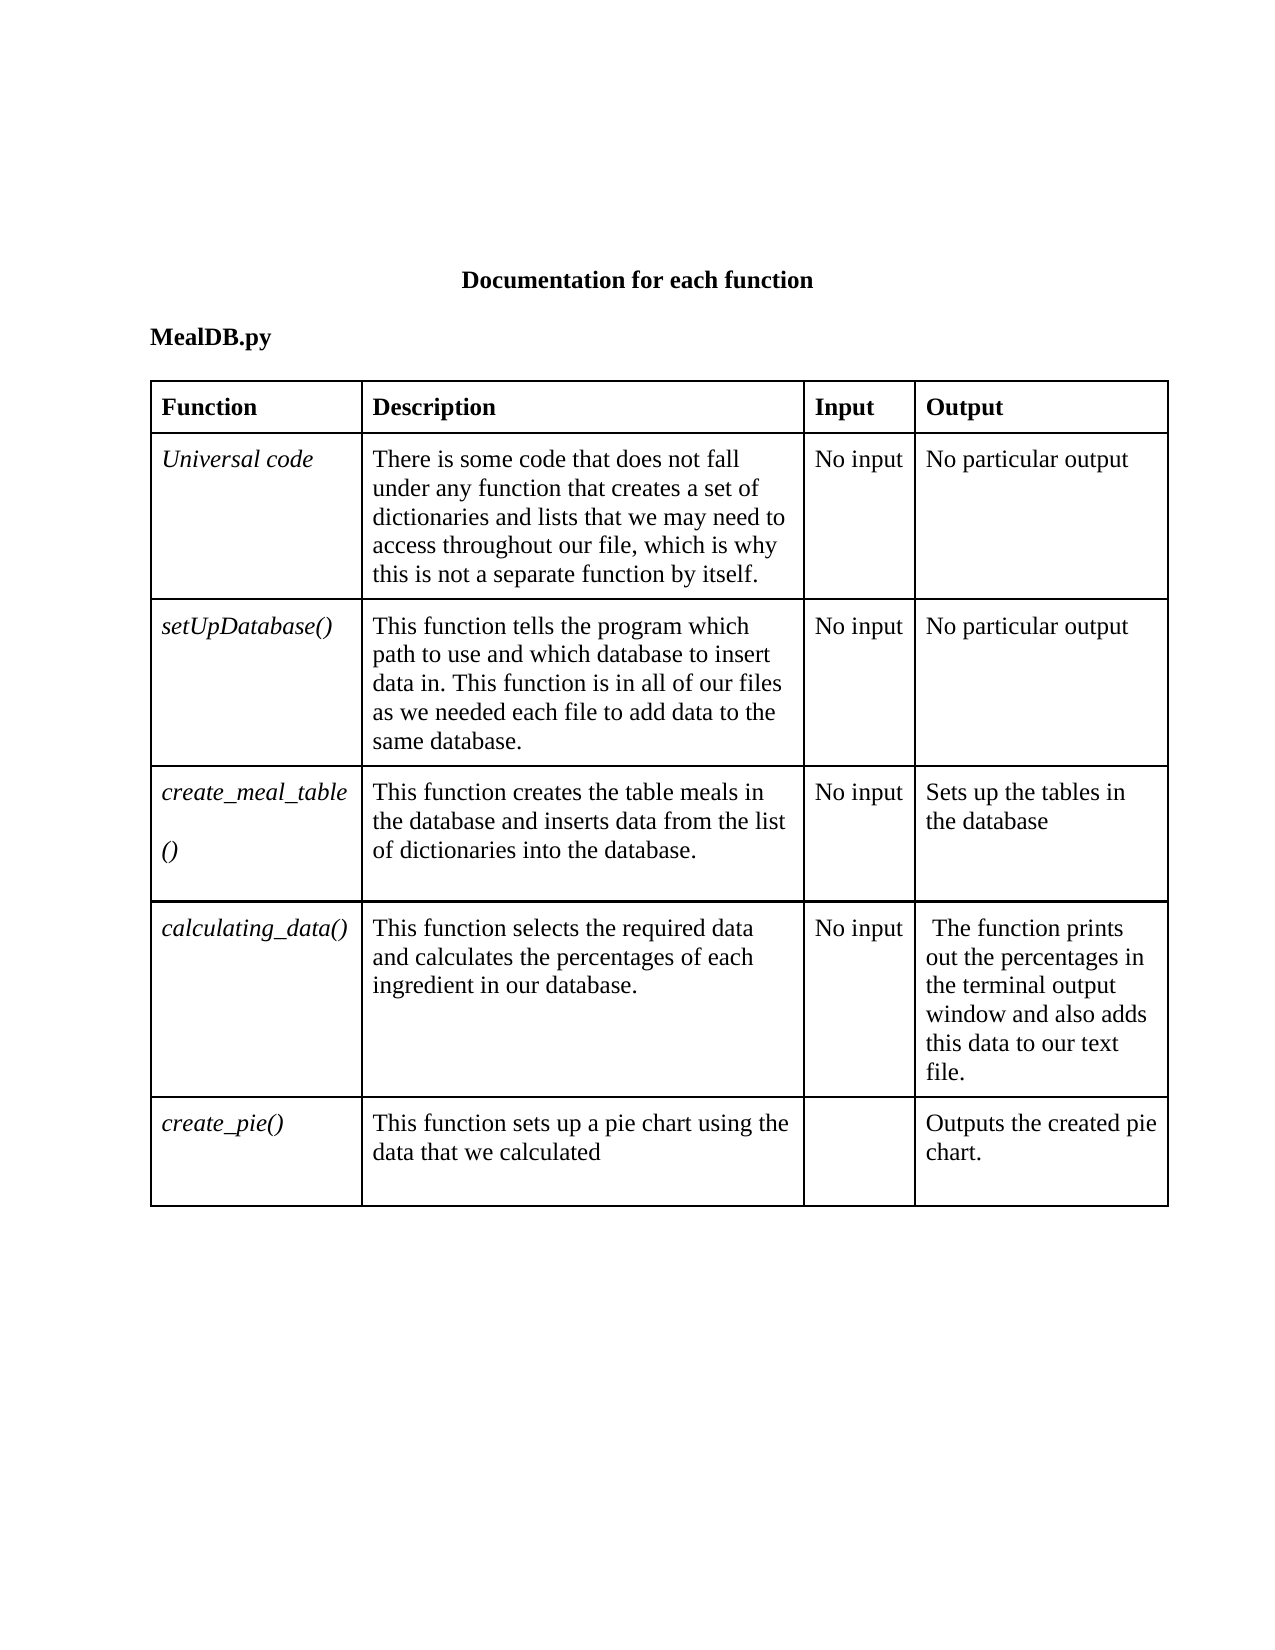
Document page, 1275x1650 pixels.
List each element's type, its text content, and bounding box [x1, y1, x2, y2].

table_header Output [916, 382, 1167, 432]
table_cell This function creates the table meals in the database and inserts data from the list of dictionaries into the database. [363, 767, 803, 900]
table_cell create_meal_table() [152, 767, 361, 900]
table_header Function [152, 382, 361, 432]
table_cell No input [805, 903, 914, 1096]
table_cell Sets up the tables in the database [916, 767, 1167, 900]
table_cell setUpDatabase() [152, 600, 361, 765]
table_cell create_pie() [152, 1098, 361, 1205]
table_cell No particular output [916, 600, 1167, 765]
table_cell No input [805, 600, 914, 765]
table_cell No input [805, 434, 914, 598]
table_cell Universal code [152, 434, 361, 598]
table_cell Outputs the created pie chart. [916, 1098, 1167, 1205]
table_cell No input [805, 767, 914, 900]
table_cell [805, 1098, 914, 1205]
table_cell No particular output [916, 434, 1167, 598]
text Documentation for each function [150, 265, 1125, 294]
table_cell The function prints out the percentages in the terminal output window and also adds this data to our text file. [916, 903, 1167, 1096]
table_cell This function sets up a pie chart using the data that we calculated [363, 1098, 803, 1205]
text MealDB.py [150, 322, 1125, 351]
table_header Input [805, 382, 914, 432]
table_cell calculating_data() [152, 903, 361, 1096]
table_header Description [363, 382, 803, 432]
table_cell This function selects the required data and calculates the percentages of each ingredient in our database. [363, 903, 803, 1096]
table_cell There is some code that does not fall under any function that creates a set of dictionaries and lists that we may need to access throughout our file, which is why this is not a separate function by itself. [363, 434, 803, 598]
table_cell This function tells the program which path to use and which database to insert data in. This function is in all of our files as we needed each file to add data to the same database. [363, 600, 803, 765]
